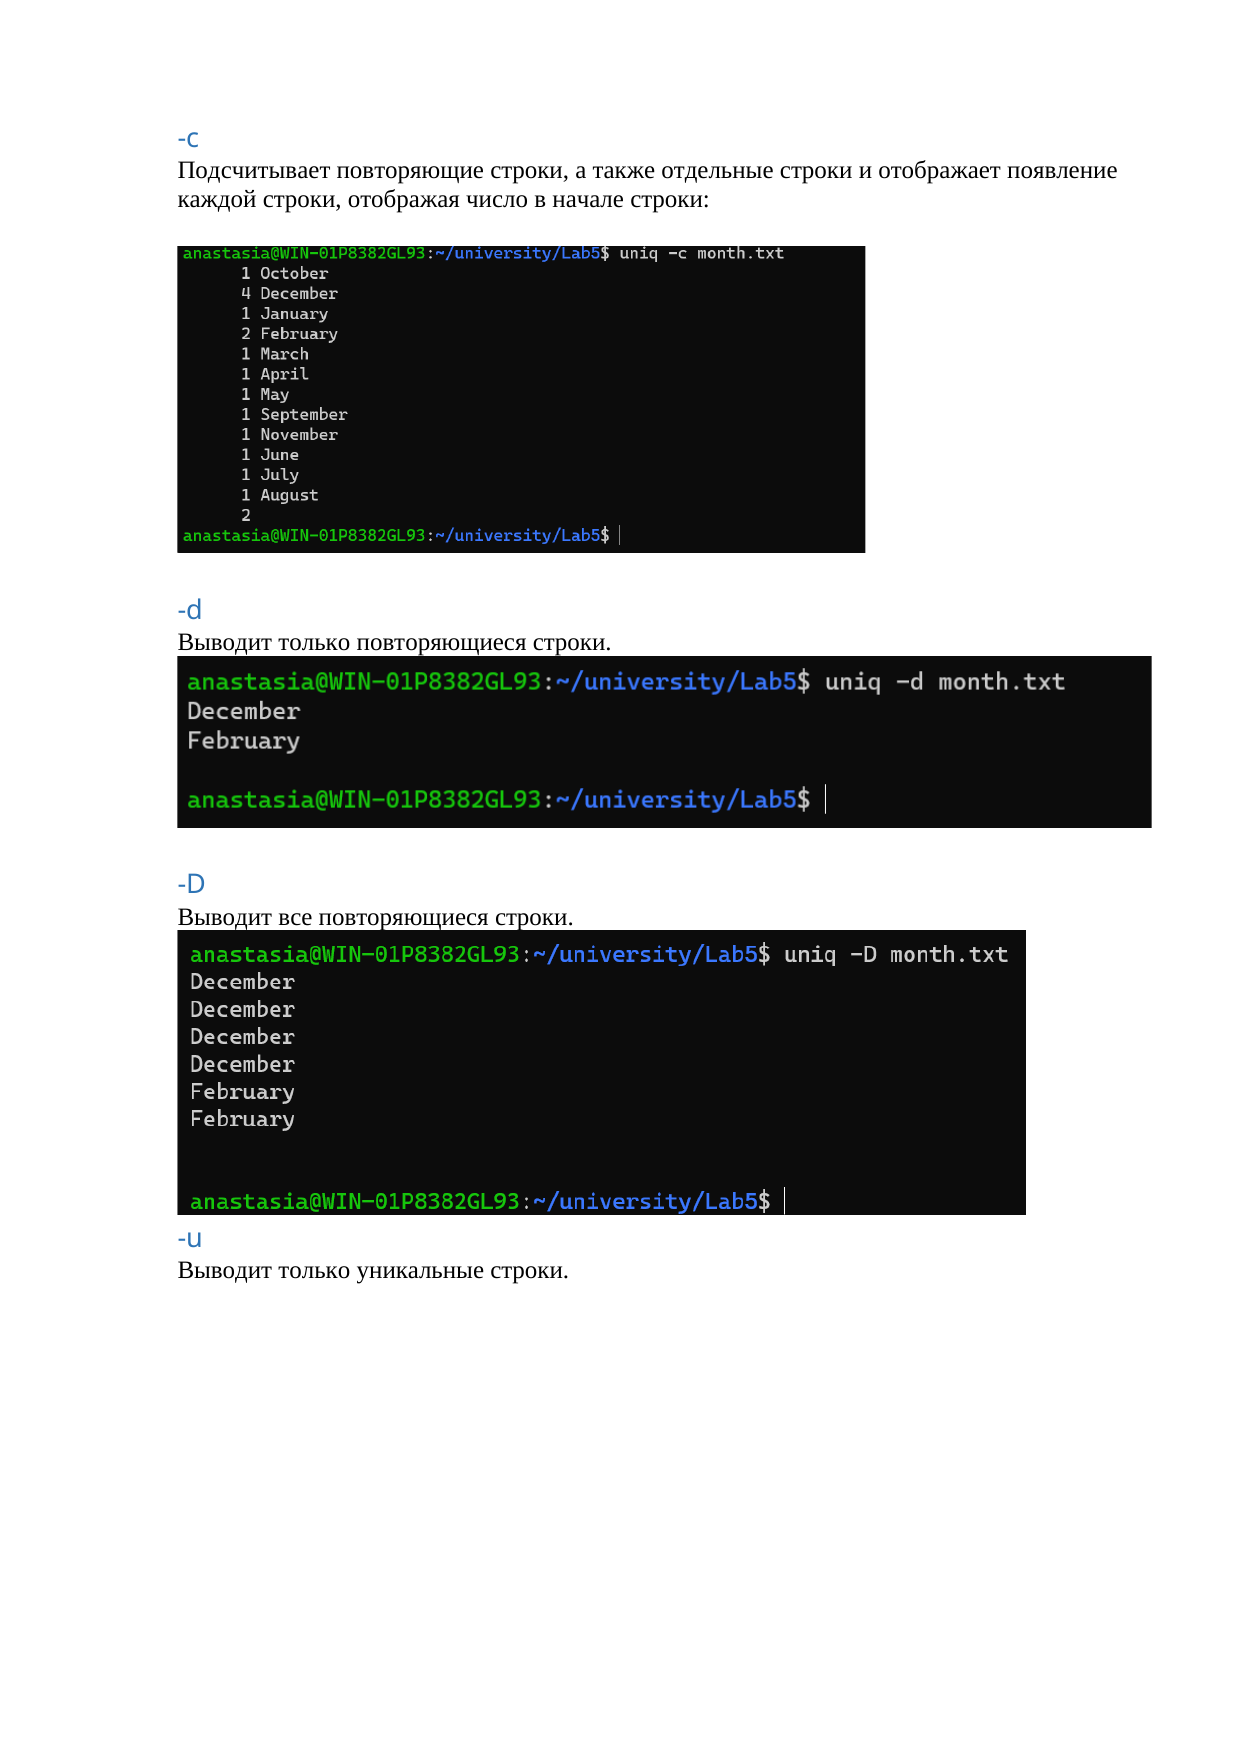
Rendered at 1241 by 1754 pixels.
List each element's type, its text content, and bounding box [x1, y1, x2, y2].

text Выводит только уникальные строки. [177, 1255, 1152, 1284]
subtitle -d [177, 591, 1152, 627]
picture [177, 930, 1026, 1215]
subtitle -u [177, 1218, 1152, 1255]
picture [177, 656, 1152, 828]
subtitle -D [177, 865, 1152, 902]
text Подсчитывает повторяющие строки, а также отдельные строки и отображает появление каждой строки, отображая число в начале строки: [177, 155, 1152, 212]
text Выводит только повторяющиеся строки. [177, 627, 1152, 656]
text Выводит все повторяющиеся строки. [177, 902, 1152, 931]
picture [177, 246, 866, 553]
subtitle -c [177, 118, 1152, 155]
